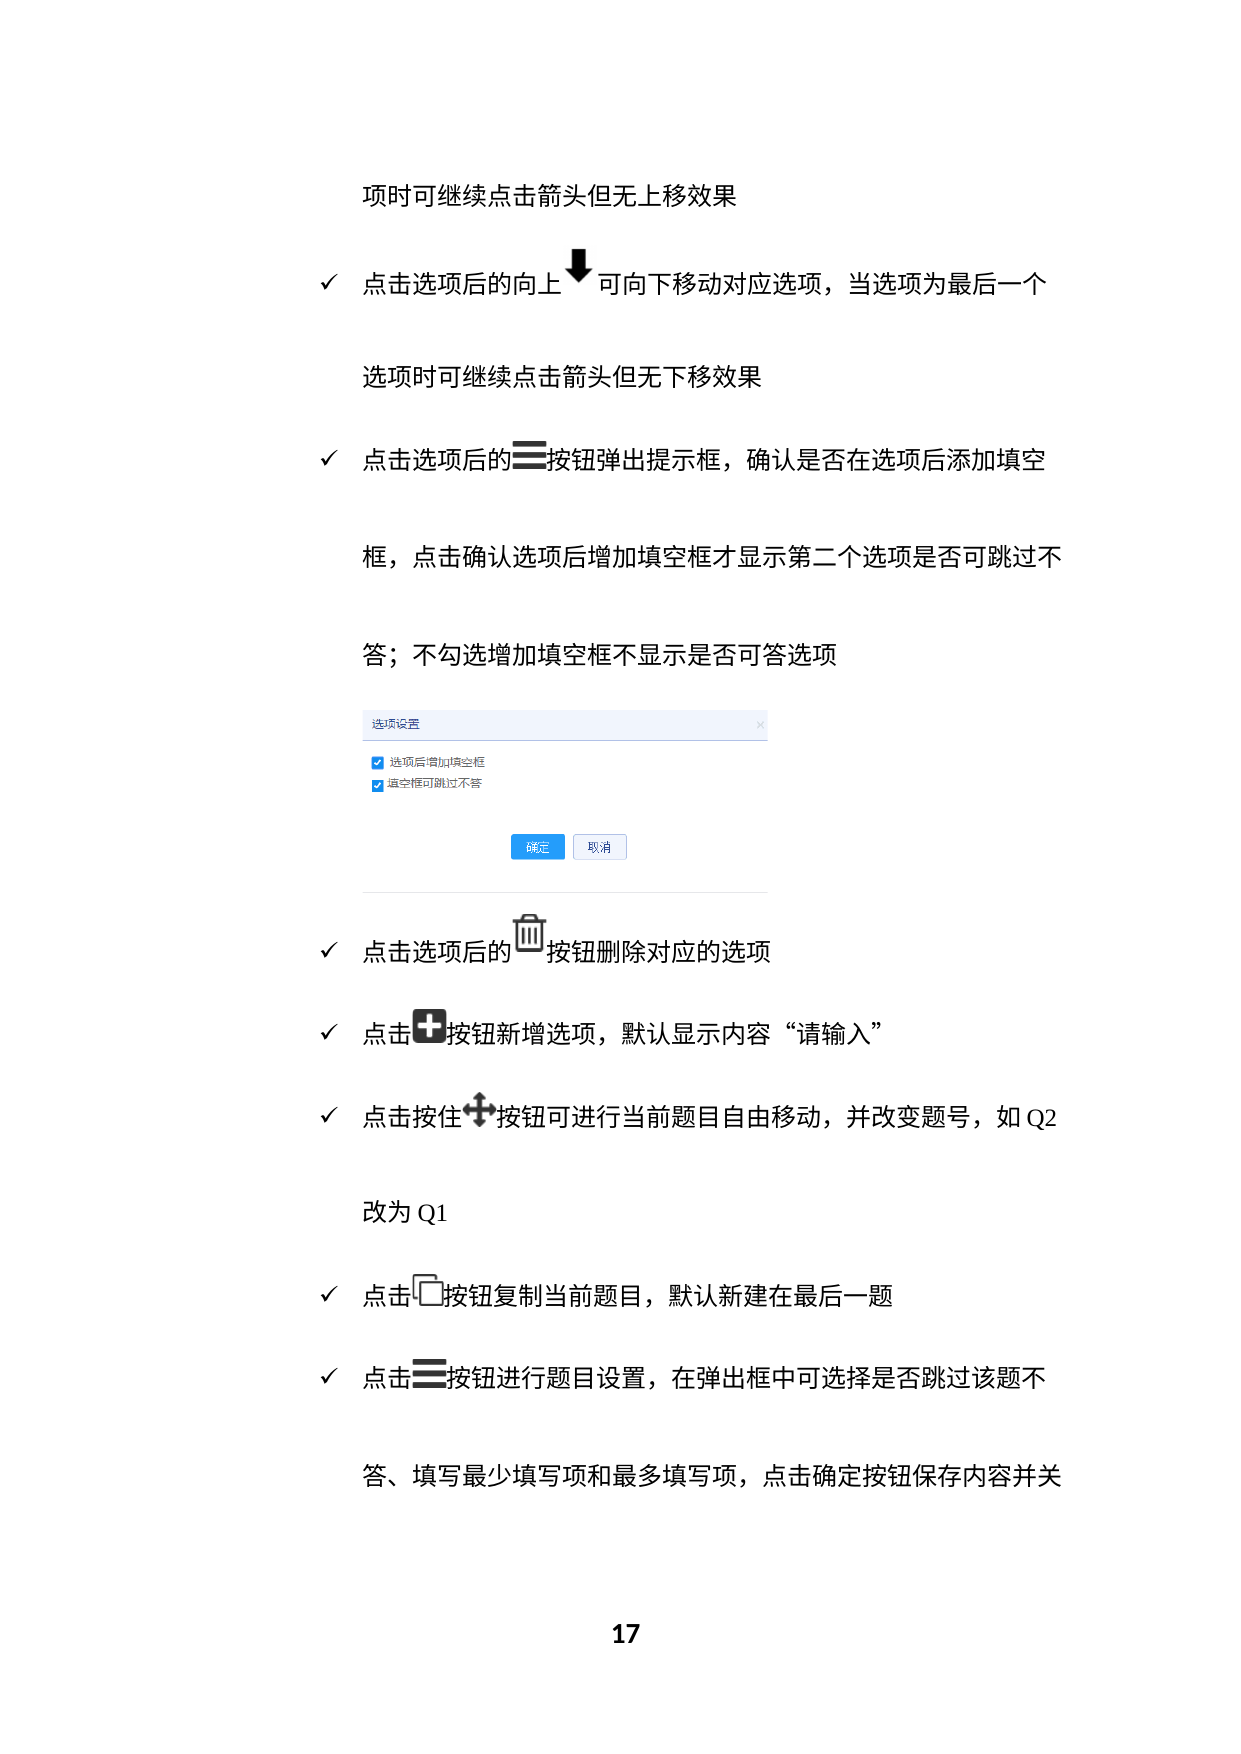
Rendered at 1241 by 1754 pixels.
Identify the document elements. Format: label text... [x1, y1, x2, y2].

picture [512, 441, 547, 469]
picture [362, 710, 768, 893]
list 点击选项后的向上可向下移动对应选项，当选项为最后一个选项时可继续点击箭头但无下移效果 [319, 245, 1063, 408]
list 点击选项后的按钮删除对应的选项 [319, 914, 1063, 979]
picture [412, 1274, 444, 1306]
list 点击选项后的按钮弹出提示框，确认是否在选项后添加填空框，点击确认选项后增加填空框才显示第二个选项是否可跳过不答；不勾选增加填空框不显示是否可答选项 [319, 426, 1063, 686]
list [319, 1344, 1063, 1507]
picture [412, 1359, 447, 1388]
list 点击按住按钮可进行当前题目自由移动，并改变题号，如Q2改为Q1 [319, 1080, 1063, 1243]
picture [564, 246, 596, 284]
picture [512, 914, 547, 952]
list 点击按钮复制当前题目，默认新建在最后一题 [319, 1261, 1063, 1326]
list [319, 162, 1063, 227]
picture [462, 1092, 497, 1127]
picture [412, 1009, 447, 1043]
list 点击按钮新增选项，默认显示内容“请输入” [319, 997, 1063, 1062]
